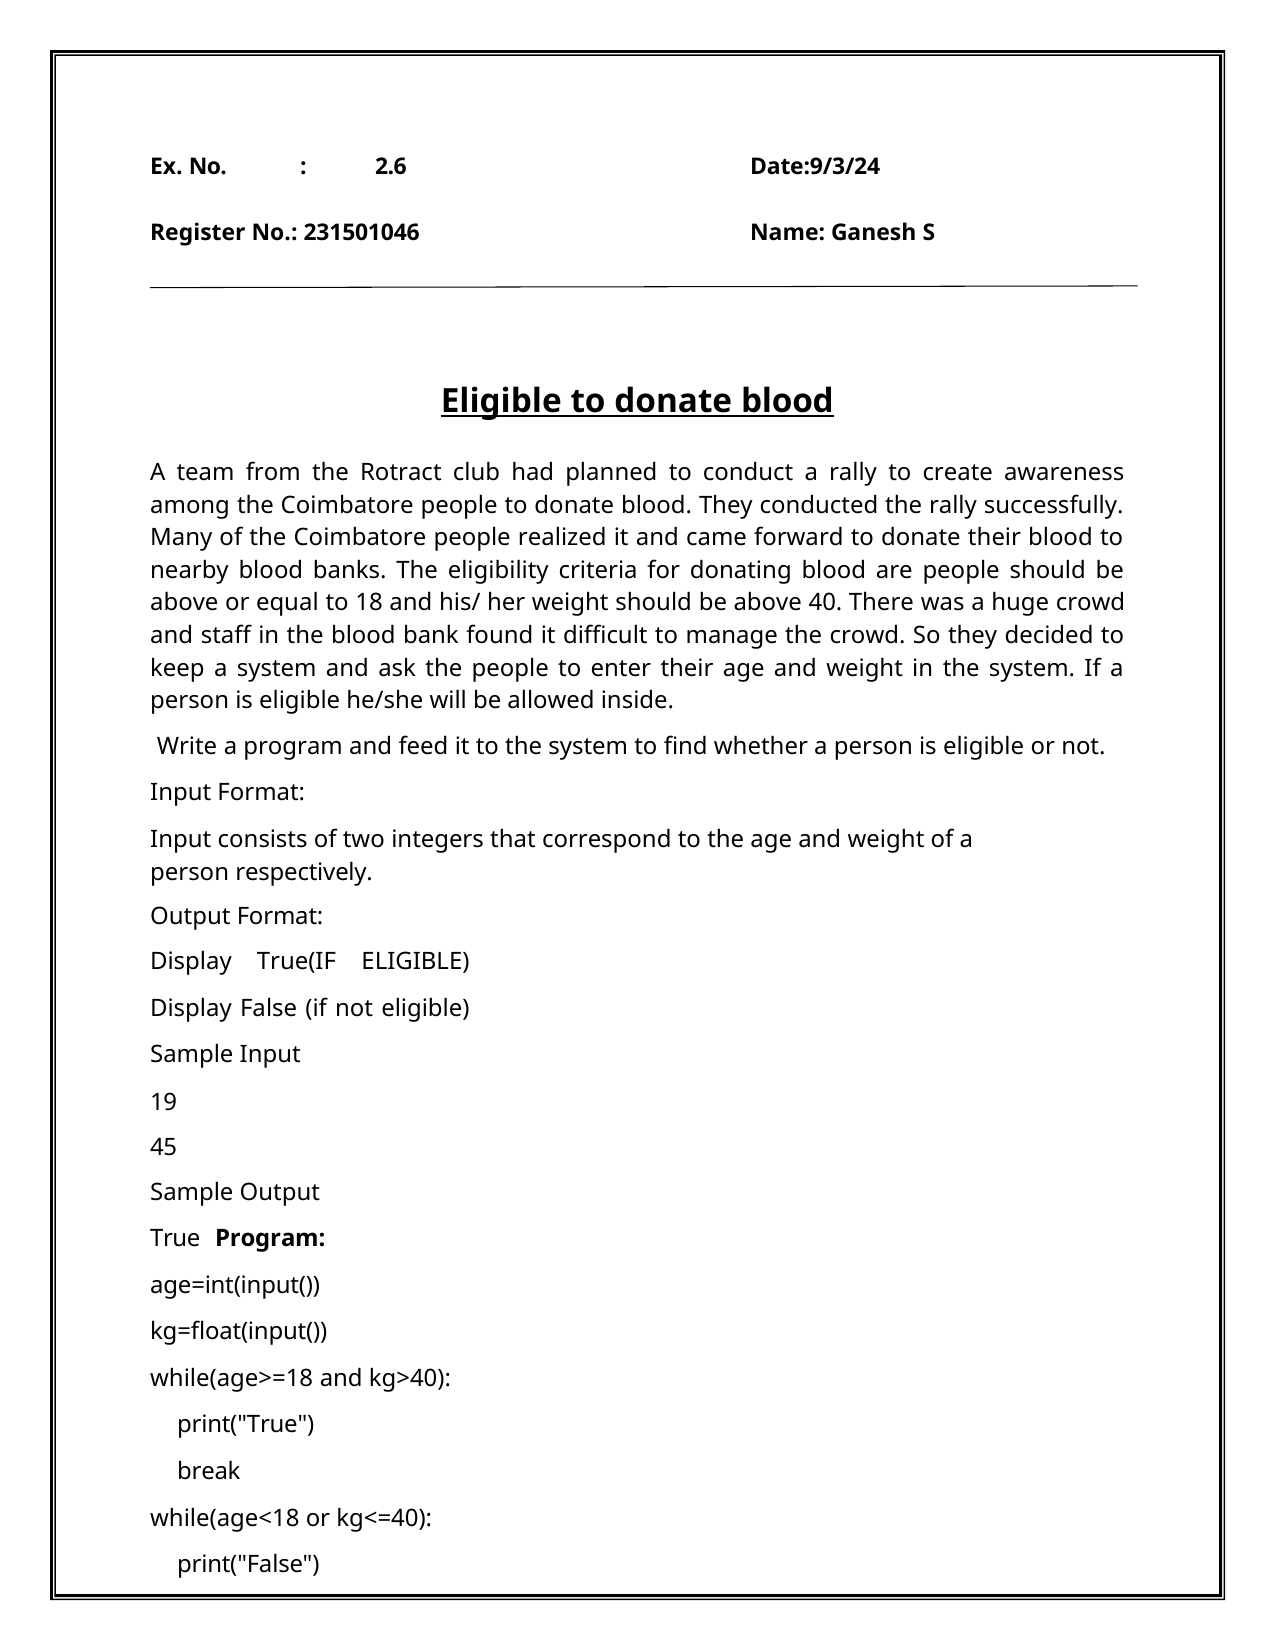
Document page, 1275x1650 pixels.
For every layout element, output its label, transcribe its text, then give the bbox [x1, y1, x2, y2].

text Write a program and feed it to the system to find whether a person is eligible or not. Input Format: [150, 728, 1144, 808]
text Display True(IF ELIGIBLE) Display False (if not eligible) Sample Input [150, 944, 469, 1070]
text Input consists of two integers that correspond to the age and weight of a person respectively. [150, 822, 1044, 887]
text Ex. No. : 2.6 Date:9/3/24 [150, 150, 1160, 181]
text print("True") break [177, 1407, 323, 1486]
text while(age<18 or kg<=40): print("False") [150, 1500, 490, 1579]
text A team from the Rotract club had planned to conduct a rally to create awareness among the Coimbatore people to donate blood. They conducted the rally successfully. Many of the Coimbatore people realized it and came forward to donate their blood to nearby blood banks. The eligibility criteria for donating blood are people should be above or equal to 18 and his/ her weight should be above 40. There was a huge crowd and staff in the blood bank found it difficult to manage the crowd. So they decided to keep a system and ask the people to enter their age and weight in the system. If a person is eligible he/she will be allowed inside. [150, 455, 1126, 716]
text Register No.: 231501046 Name: Ganesh S [150, 216, 1160, 247]
text 19 [150, 1084, 1160, 1117]
text Sample Output True Program: age=int(input()) [150, 1174, 326, 1300]
subtitle Eligible to donate blood [164, 377, 1110, 422]
text Output Format: [150, 899, 1160, 932]
text 45 [150, 1129, 1160, 1162]
text kg=float(input()) while(age>=18 and kg>40): [150, 1314, 490, 1393]
